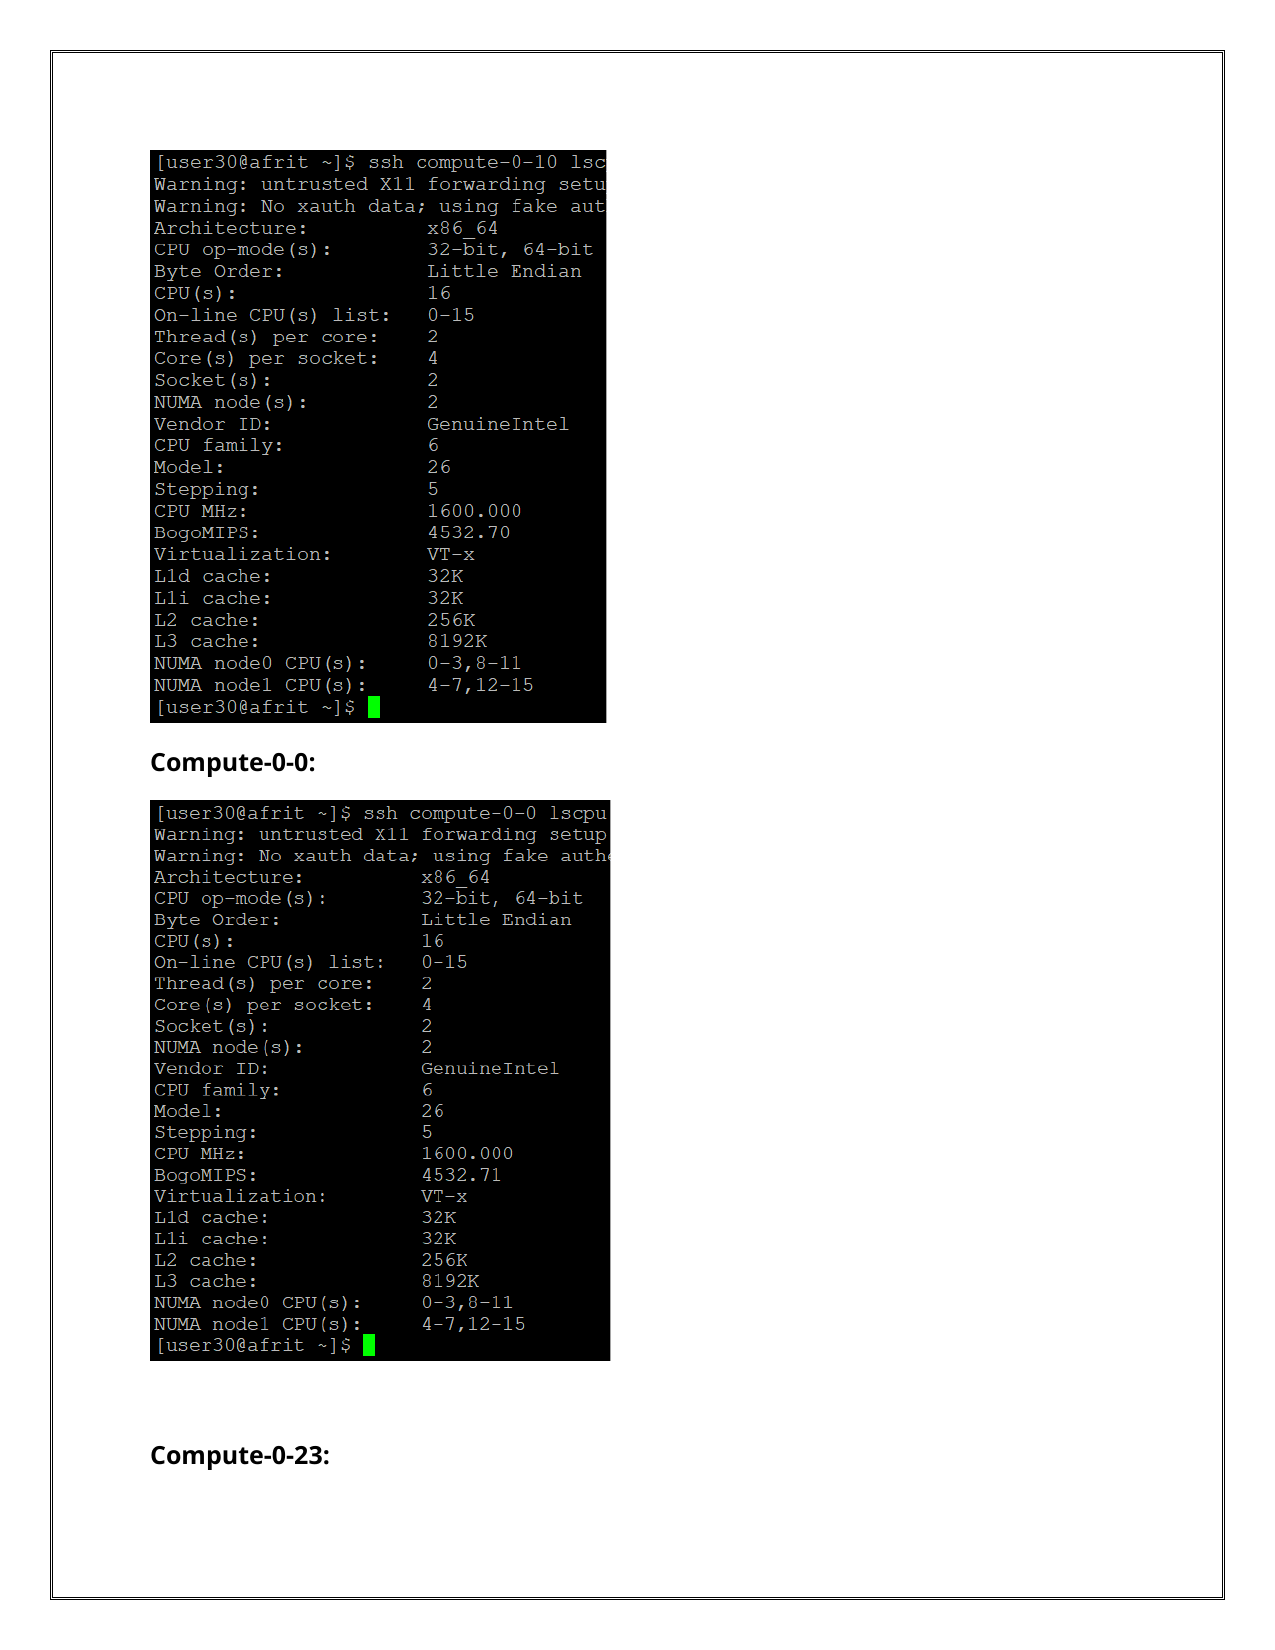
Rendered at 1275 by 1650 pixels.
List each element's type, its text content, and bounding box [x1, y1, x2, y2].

picture [150, 800, 611, 1361]
picture [150, 150, 607, 723]
text Compute-0-0: [150, 744, 1125, 779]
text Compute-0-23: [150, 1438, 1125, 1472]
